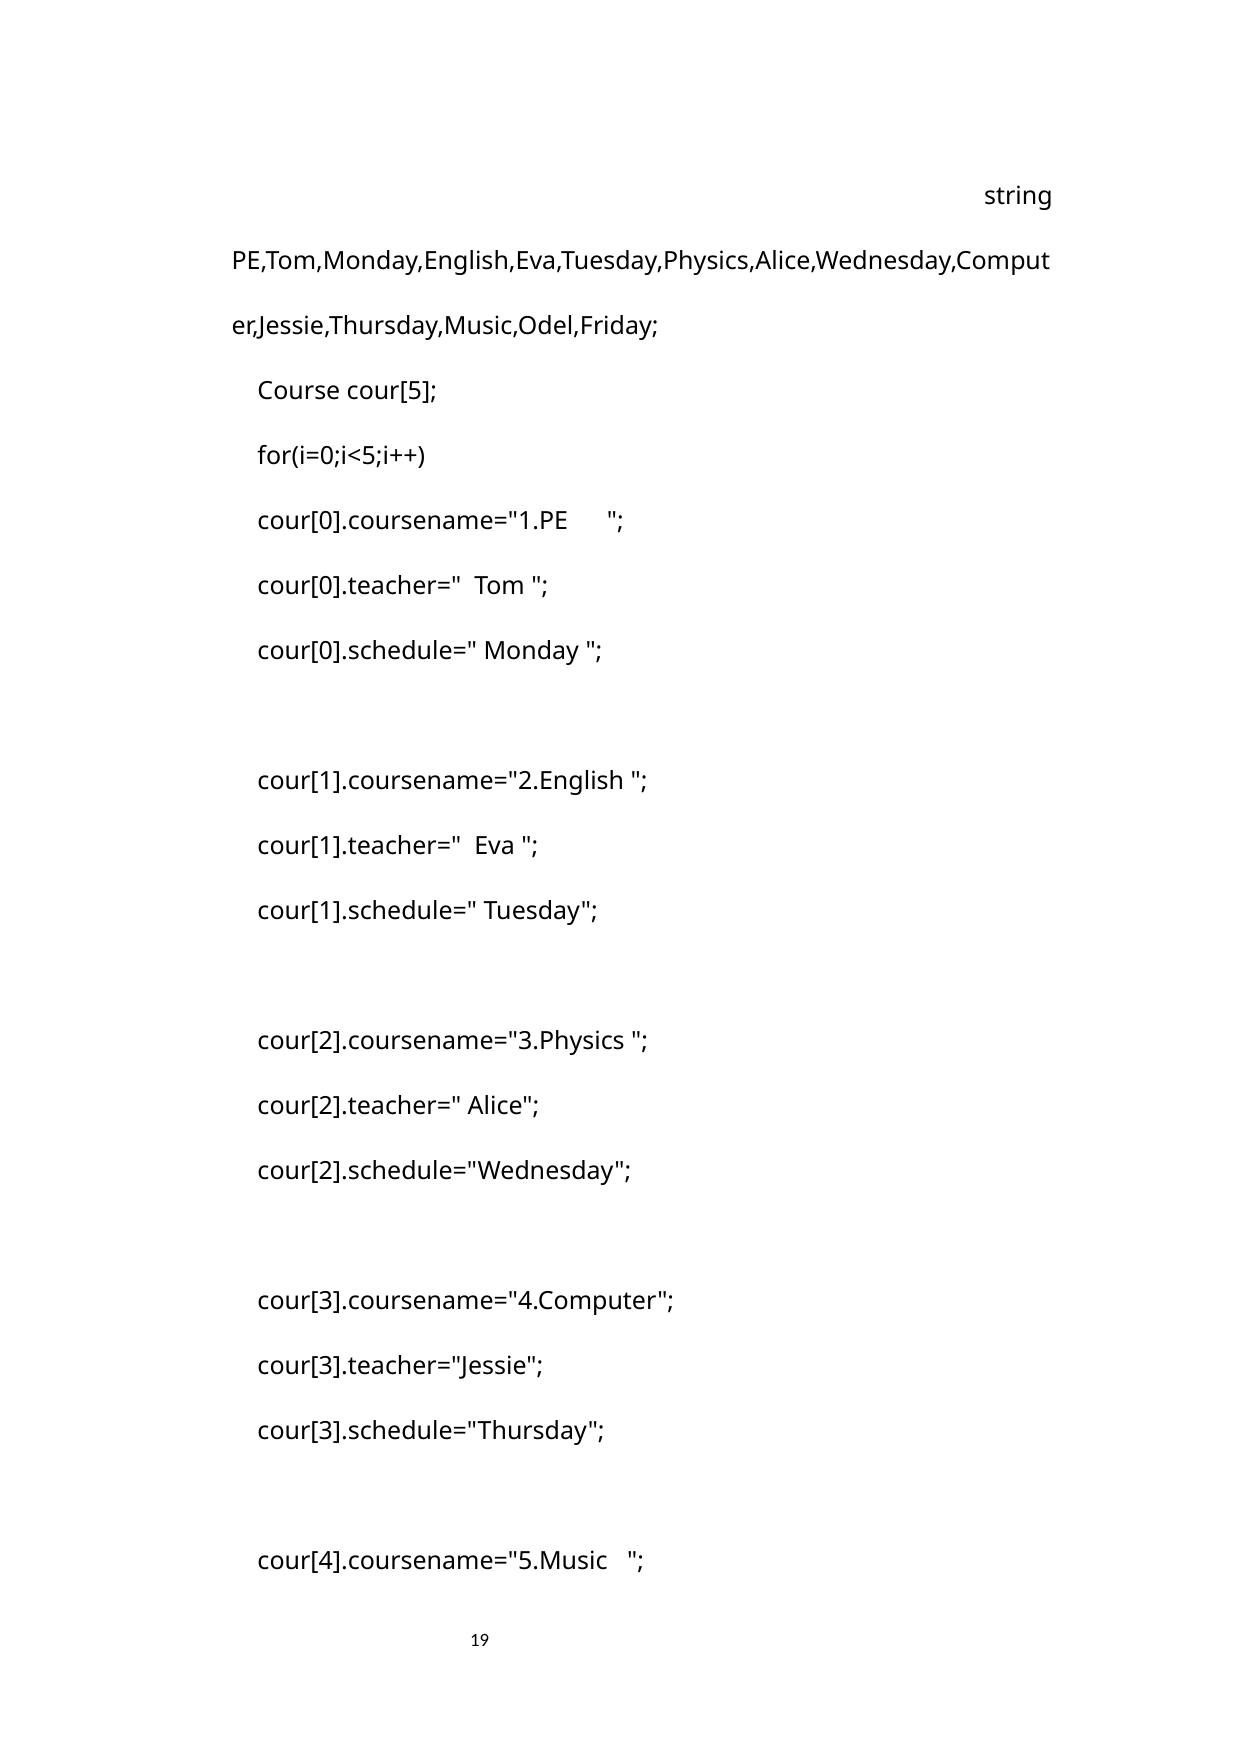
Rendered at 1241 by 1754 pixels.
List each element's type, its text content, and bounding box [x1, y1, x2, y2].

list cour[0].schedule=" Monday "; [231, 617, 1053, 682]
list cour[4].coursename="5.Music "; [231, 1527, 1053, 1592]
list cour[2].teacher=" Alice"; [231, 1072, 1053, 1137]
list cour[1].teacher=" Eva "; [231, 812, 1053, 877]
list cour[2].schedule="Wednesday"; [231, 1137, 1053, 1202]
list cour[3].schedule="Thursday"; [231, 1397, 1053, 1462]
list cour[1].schedule=" Tuesday"; [231, 877, 1053, 942]
list cour[1].coursename="2.English "; [231, 747, 1053, 812]
list for(i=0;i<5;i++) [231, 422, 1053, 487]
list cour[0].teacher=" Tom "; [231, 552, 1053, 617]
list cour[3].coursename="4.Computer"; [231, 1267, 1053, 1332]
list cour[2].coursename="3.Physics "; [231, 1007, 1053, 1072]
list cour[3].teacher="Jessie"; [231, 1332, 1053, 1397]
list cour[0].coursename="1.PE "; [231, 487, 1053, 552]
list string PE,Tom,Monday,English,Eva,Tuesday,Physics,Alice,Wednesday,Computer,Jessie,Thursday,Music,Odel,Friday; [231, 162, 1053, 357]
list Course cour[5]; [231, 357, 1053, 422]
